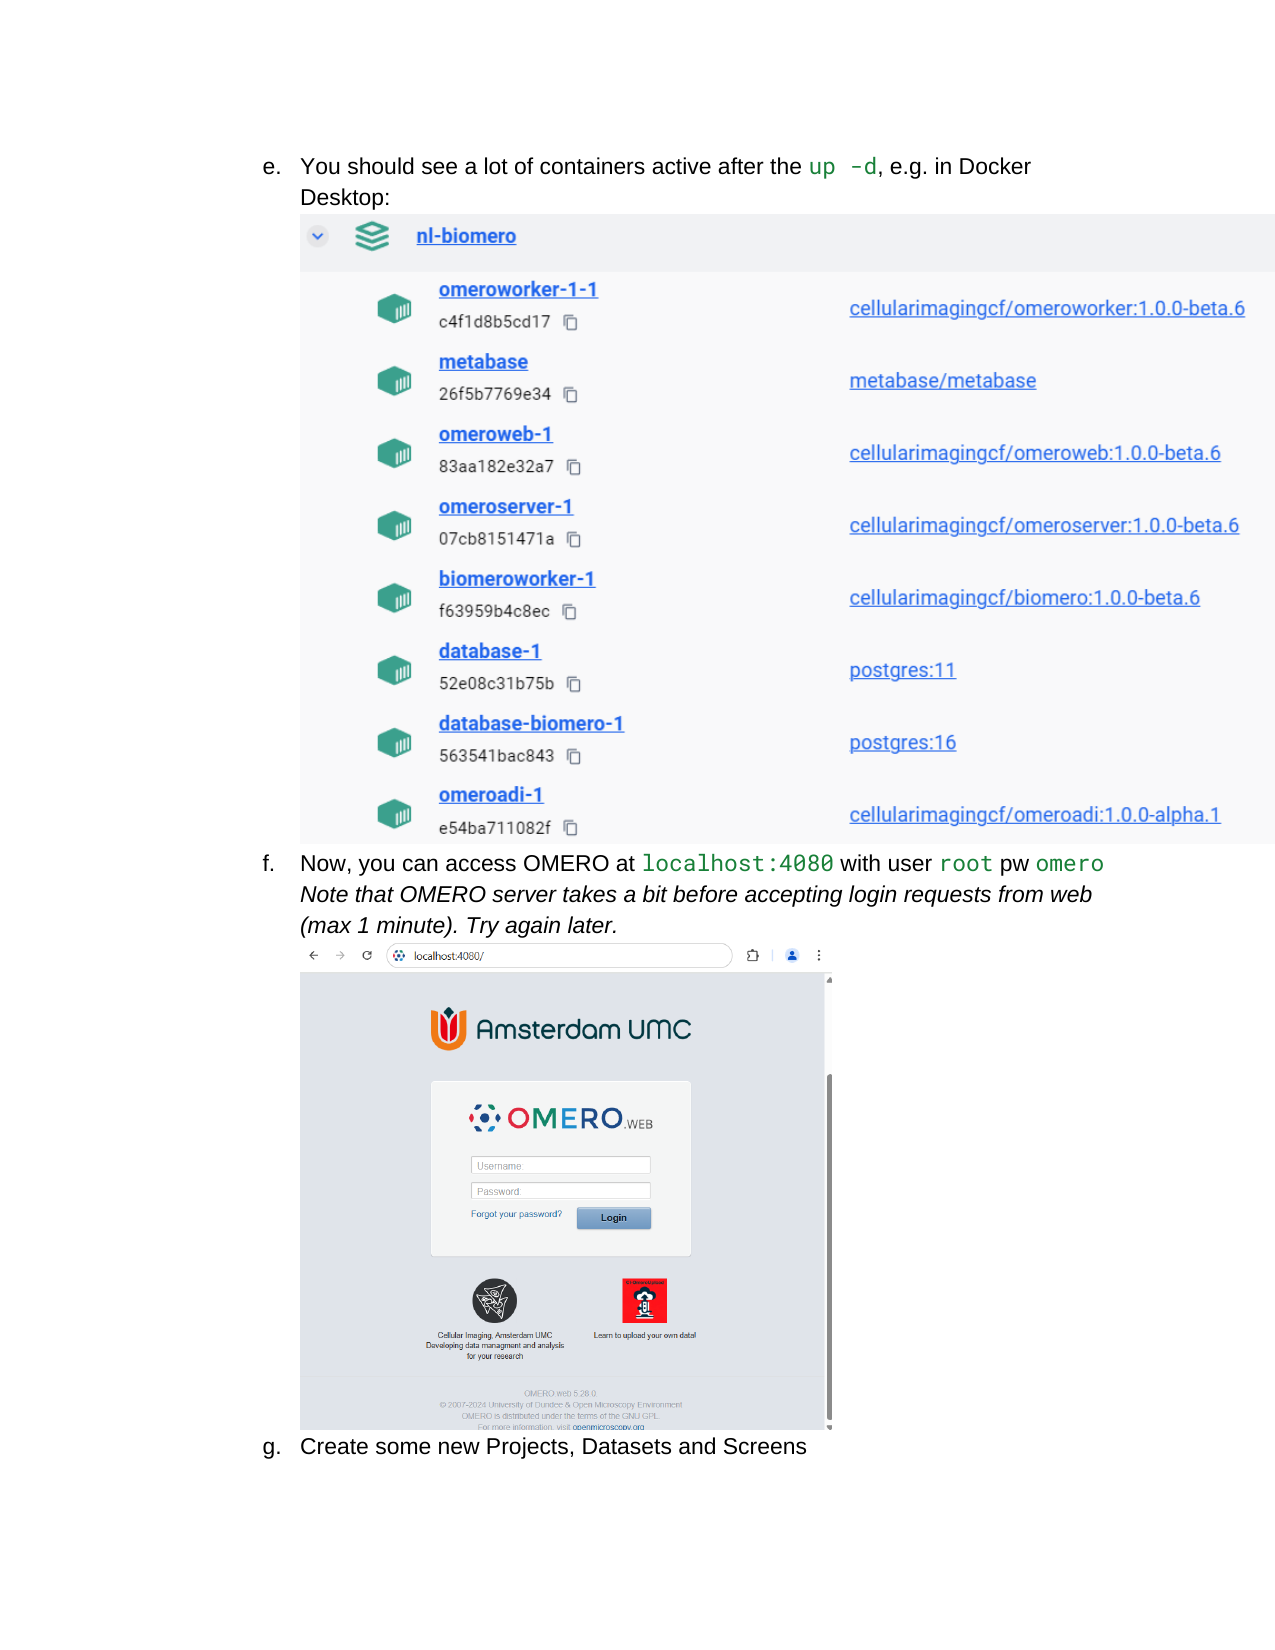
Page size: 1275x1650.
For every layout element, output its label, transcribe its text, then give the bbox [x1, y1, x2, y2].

picture [300, 941, 832, 1430]
list You should see a lot of containers active after the up -d, e.g. in Docker Desktop: [262, 150, 1125, 210]
list Create some new Projects, Datasets and Screens [262, 1433, 1125, 1460]
picture [300, 214, 1275, 844]
list Now, you can access OMERO at localhost:4080 with user root pw omero Note that OMERO server takes a bit before accepting login requests from web (max 1 minute). Try again later. [262, 847, 1125, 938]
